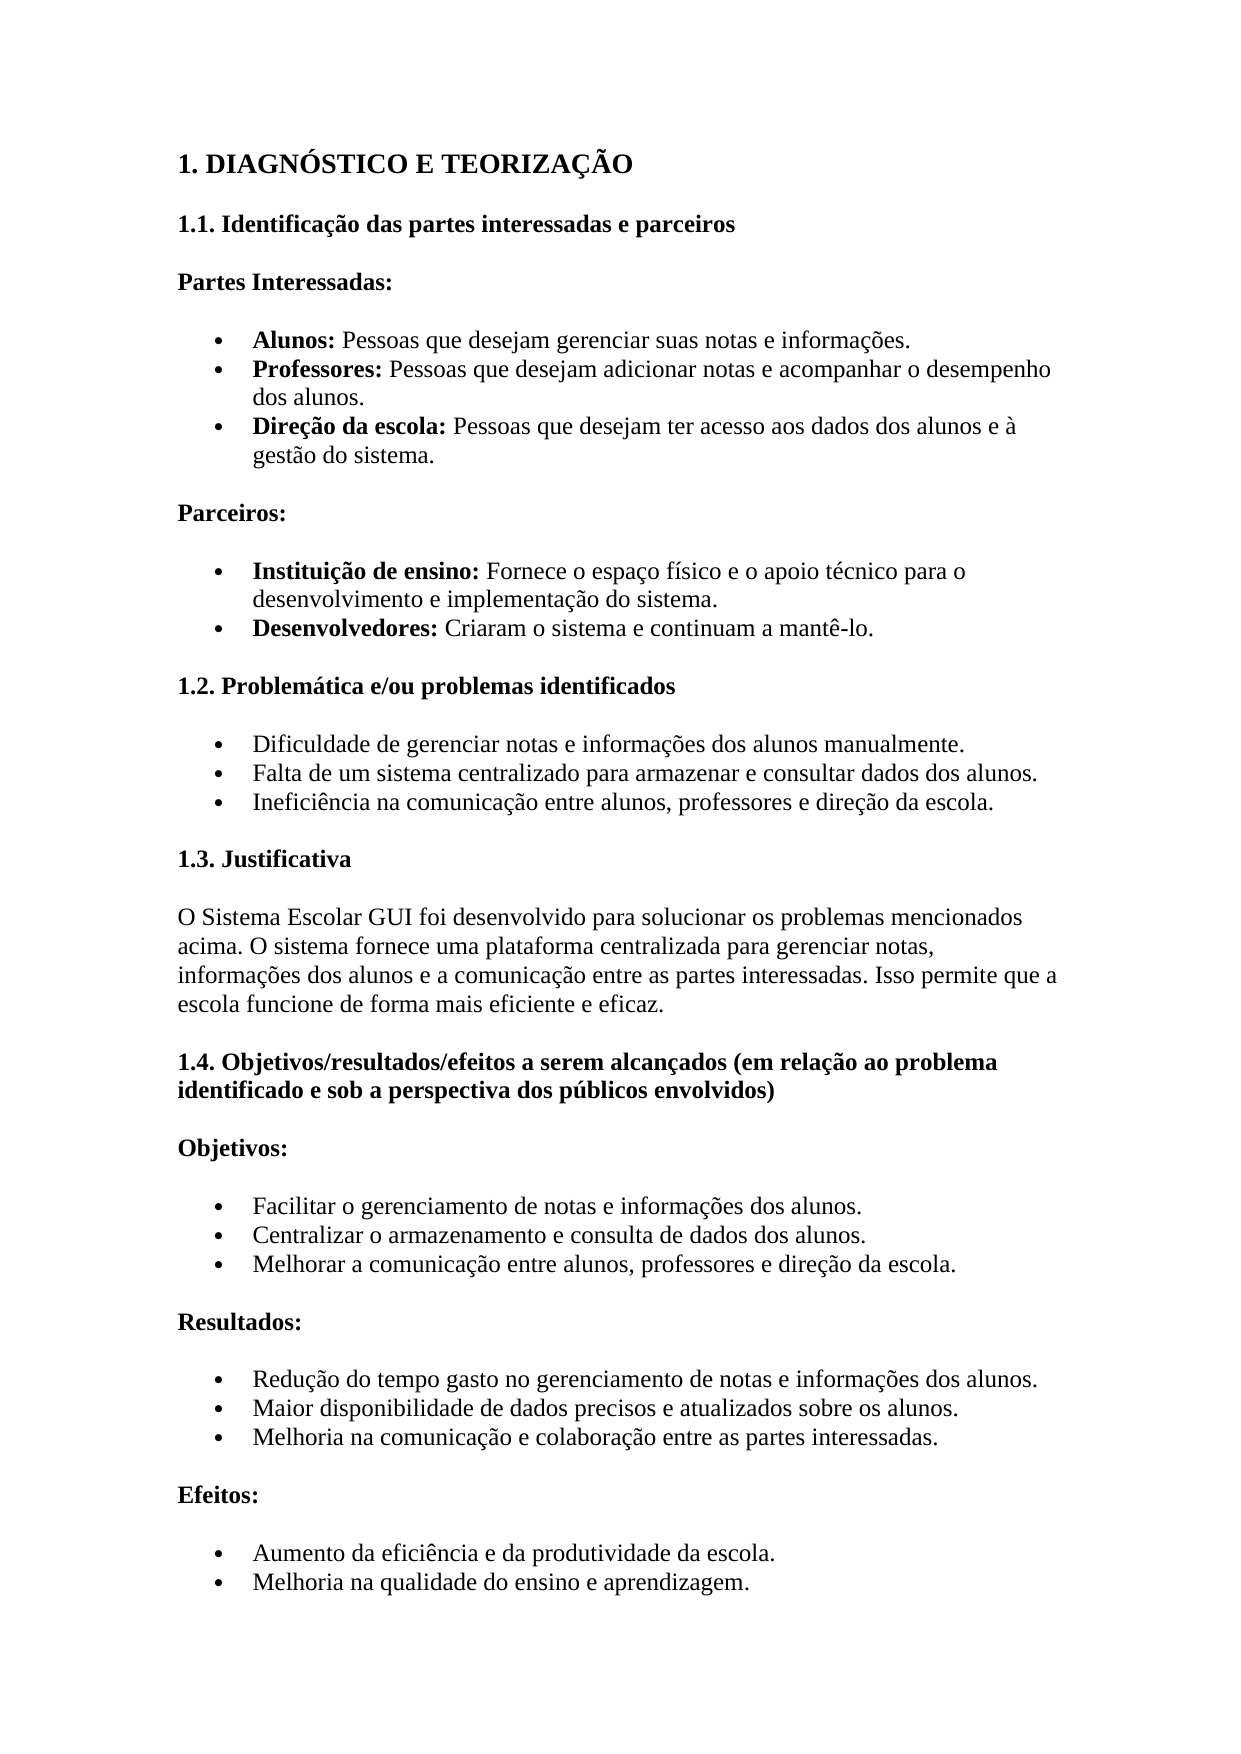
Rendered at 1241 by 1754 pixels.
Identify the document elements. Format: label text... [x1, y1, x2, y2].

list Instituição de ensino: Fornece o espaço físico e o apoio técnico para o desenvolvimento e implementação do sistema. [215, 556, 1063, 613]
list Alunos: Pessoas que desejam gerenciar suas notas e informações. [215, 325, 1063, 354]
list Redução do tempo gasto no gerenciamento de notas e informações dos alunos. [215, 1364, 1063, 1393]
list Aumento da eficiência e da produtividade da escola. [215, 1538, 1063, 1567]
list Centralizar o armazenamento e consulta de dados dos alunos. [215, 1220, 1063, 1249]
text Efeitos: [177, 1480, 1063, 1509]
list Professores: Pessoas que desejam adicionar notas e acompanhar o desempenho dos alunos. [215, 354, 1063, 411]
text O Sistema Escolar GUI foi desenvolvido para solucionar os problemas mencionados acima. O sistema fornece uma plataforma centralizada para gerenciar notas, informações dos alunos e a comunicação entre as partes interessadas. Isso permite que a escola funcione de forma mais eficiente e eficaz. [177, 902, 1063, 1017]
list Dificuldade de gerenciar notas e informações dos alunos manualmente. [215, 729, 1063, 758]
list Direção da escola: Pessoas que desejam ter acesso aos dados dos alunos e à gestão do sistema. [215, 411, 1063, 469]
text 1.1. Identificação das partes interessadas e parceiros [177, 209, 1063, 238]
text 1.4. Objetivos/resultados/efeitos a serem alcançados (em relação ao problema identificado e sob a perspectiva dos públicos envolvidos) [177, 1047, 1063, 1104]
list Maior disponibilidade de dados precisos e atualizados sobre os alunos. [215, 1393, 1063, 1422]
text 1. DIAGNÓSTICO E TEORIZAÇÃO [177, 148, 1063, 180]
list Falta de um sistema centralizado para armazenar e consultar dados dos alunos. [215, 758, 1063, 787]
text Resultados: [177, 1307, 1063, 1335]
list Melhoria na comunicação e colaboração entre as partes interessadas. [215, 1422, 1063, 1451]
text 1.3. Justificativa [177, 844, 1063, 873]
list Melhoria na qualidade do ensino e aprendizagem. [215, 1567, 1063, 1595]
list Melhorar a comunicação entre alunos, professores e direção da escola. [215, 1249, 1063, 1277]
text Partes Interessadas: [177, 267, 1063, 296]
text Objetivos: [177, 1133, 1063, 1162]
list Desenvolvedores: Criaram o sistema e continuam a mantê-lo. [215, 613, 1063, 642]
text 1.2. Problemática e/ou problemas identificados [177, 671, 1063, 700]
text Parceiros: [177, 498, 1063, 527]
list Ineficiência na comunicação entre alunos, professores e direção da escola. [215, 787, 1063, 815]
list Facilitar o gerenciamento de notas e informações dos alunos. [215, 1191, 1063, 1220]
